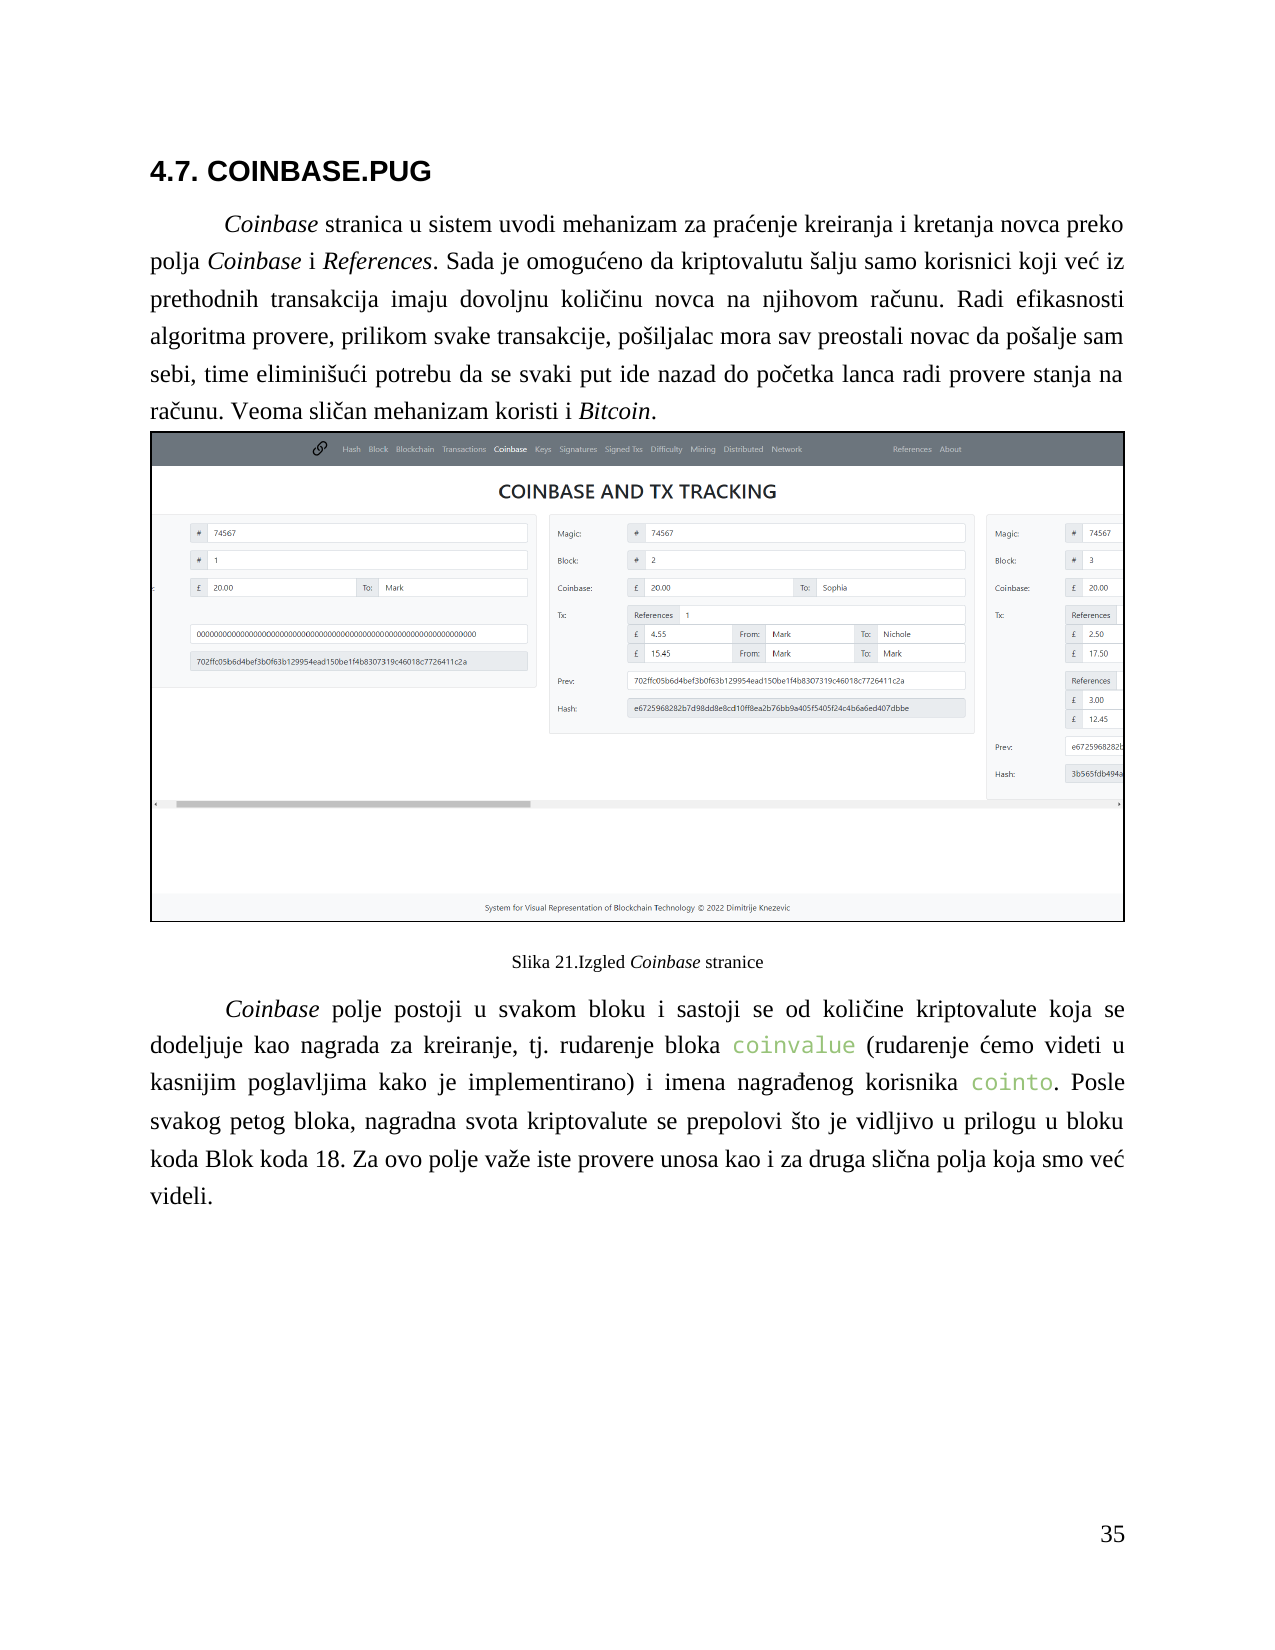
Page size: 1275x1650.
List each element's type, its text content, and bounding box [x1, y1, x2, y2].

text Coinbase stranica u sistem uvodi mehanizam za praćenje kreiranja i kretanja novca preko polja Coinbase i References. Sada je omogućeno da kriptovalutu šalju samo korisnici koji već iz prethodnih transakcija imaju dovoljnu količinu novca na njihovom računu. Radi efikasnosti algoritma provere, prilikom svake transakcije, pošiljalac mora sav preostali novac da pošalje sam sebi, time eliminišući potrebu da se svaki put ide nazad do početka lanca radi provere stanja na računu. Veoma sličan mehanizam koristi i Bitcoin. [150, 200, 1125, 425]
subtitle Coinbase.pug [150, 150, 1125, 187]
text Coinbase polje postoji u svakom bloku i sastoji se od količine kriptovalute koja se dodeljuje kao nagrada za kreiranje, tj. rudarenje bloka coinvalue (rudarenje ćemo videti u kasnijim poglavljima kako je implementirano) i imena nagrađenog korisnika cointo. Posle svakog petog bloka, nagradna svota kriptovalute se prepolovi što je vidljivo u prilogu u bloku koda 18. Za ovo polje važe iste provere unosa kao i za druga slična polja koja smo već videli. [150, 985, 1125, 1210]
picture [152, 433, 1123, 921]
